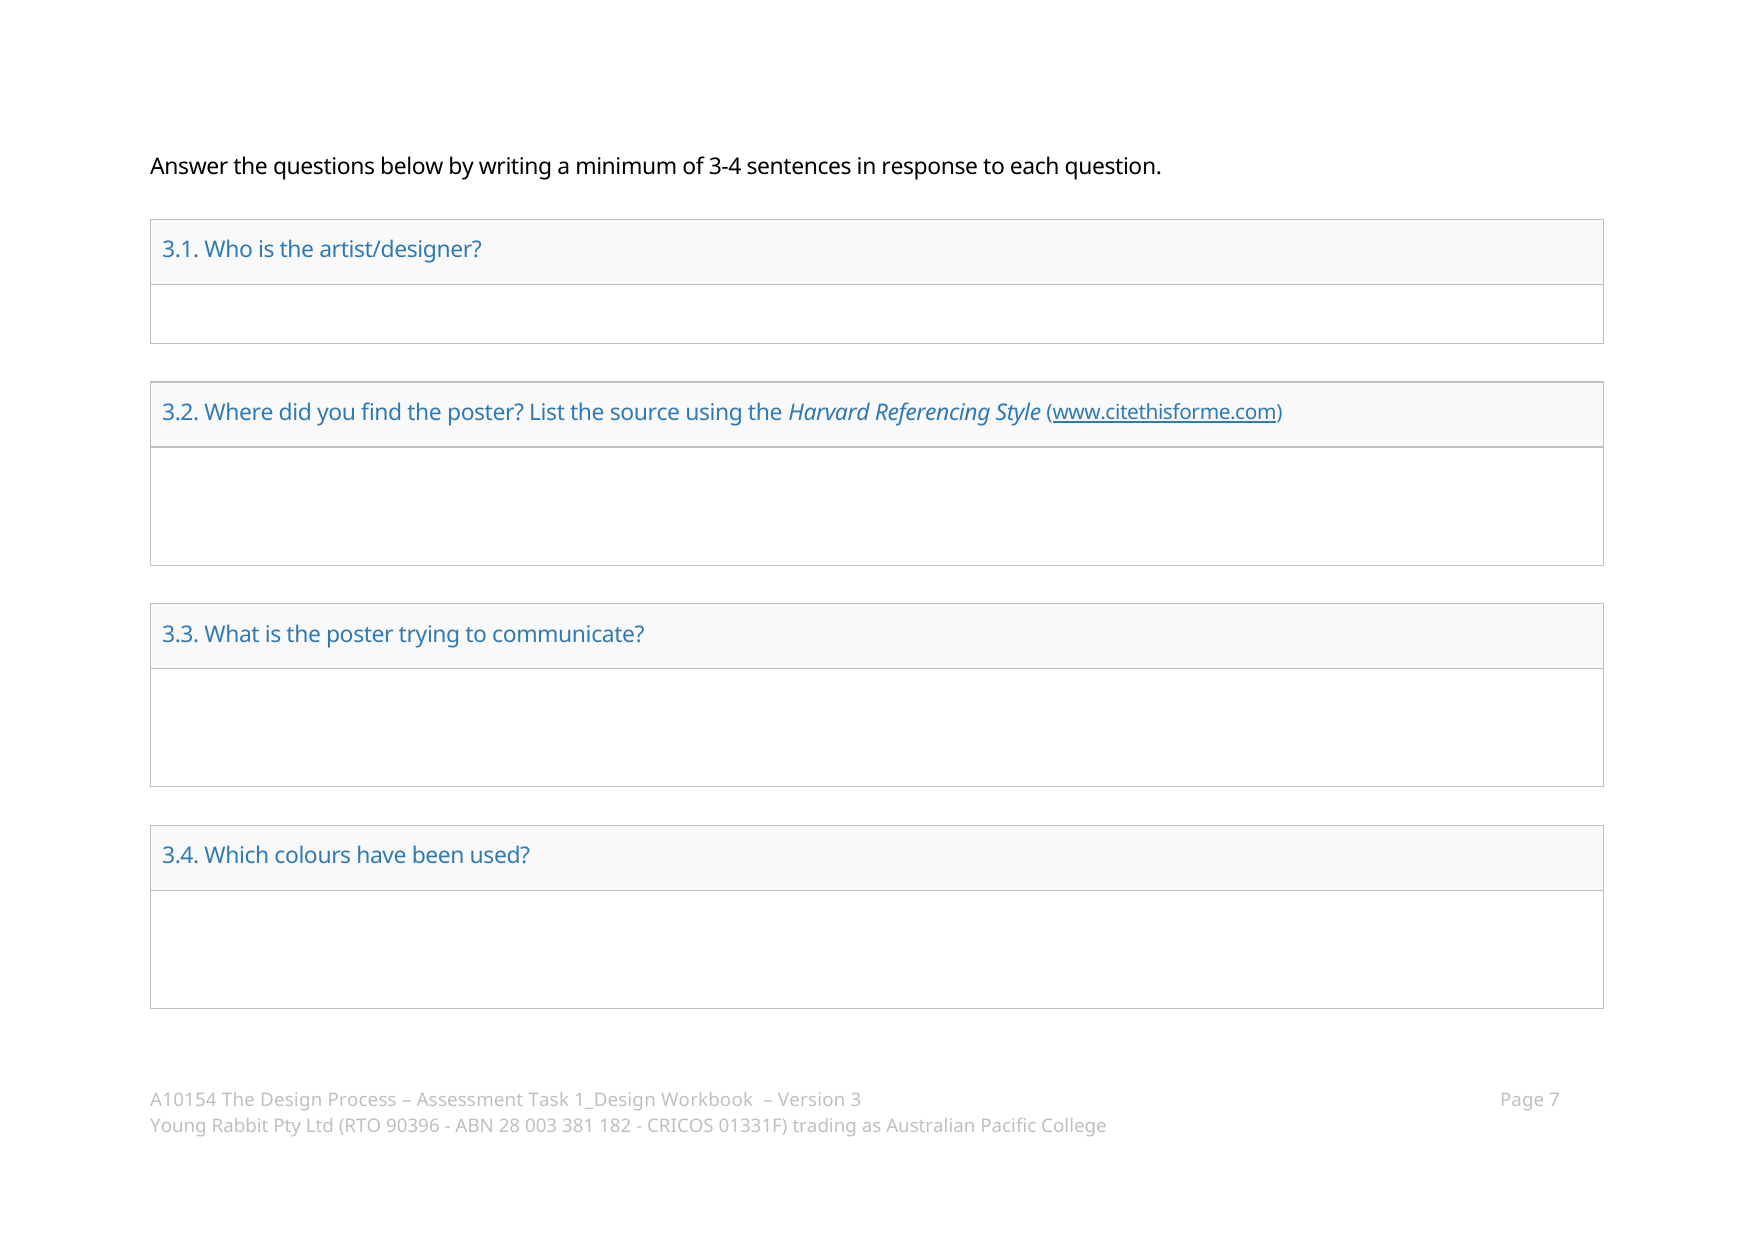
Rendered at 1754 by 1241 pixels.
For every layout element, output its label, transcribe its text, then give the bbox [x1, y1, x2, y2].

text Answer the questions below by writing a minimum of 3-4 sentences in response to each question. [150, 150, 1604, 181]
table_header 3.3. What is the poster trying to communicate? [151, 604, 1603, 668]
table_cell [151, 448, 1603, 564]
table_header 3.1. Who is the artist/designer? [151, 220, 1603, 284]
table_header 3.2. Where did you find the poster? List the source using the Harvard Referencing Style (www.citethisforme.com) [151, 383, 1603, 446]
table_cell [151, 669, 1603, 786]
table_cell [151, 285, 1603, 343]
table_header 3.4. Which colours have been used? [151, 826, 1603, 890]
table_cell [151, 891, 1603, 1008]
